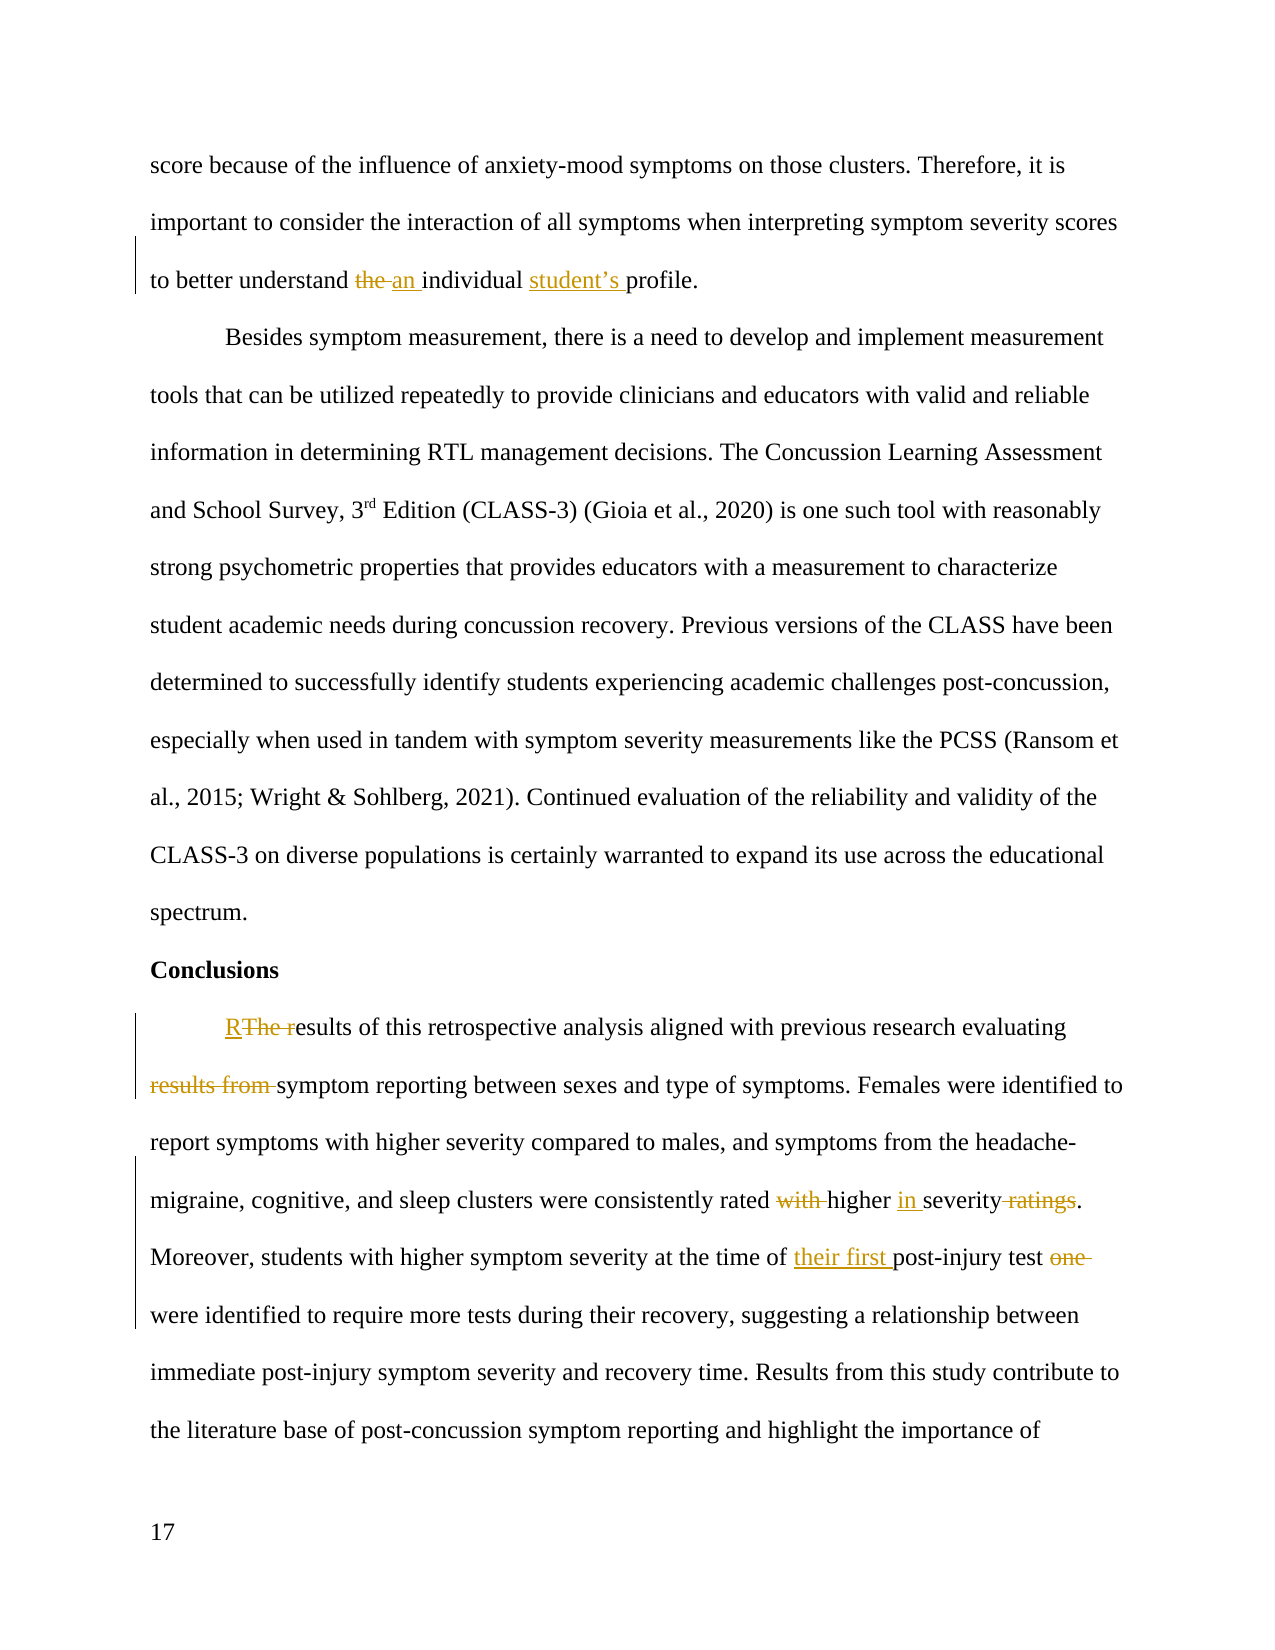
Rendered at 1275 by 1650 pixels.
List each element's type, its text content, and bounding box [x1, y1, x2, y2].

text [150, 1012, 1125, 1444]
text Besides symptom measurement, there is a need to develop and implement measurement tools that can be utilized repeatedly to provide clinicians and educators with valid and reliable information in determining RTL management decisions. The Concussion Learning Assessment and School Survey, 3rd Edition (CLASS-3) (Gioia et al., 2020) is one such tool with reasonably strong psychometric properties that provides educators with a measurement to characterize student academic needs during concussion recovery. Previous versions of the CLASS have been determined to successfully identify students experiencing academic challenges post-concussion, especially when used in tandem with symptom severity measurements like the PCSS (Ransom et al., 2015; Wright & Sohlberg, 2021). Continued evaluation of the reliability and validity of the CLASS-3 on diverse populations is certainly warranted to expand its use across the educational spectrum. [150, 322, 1125, 926]
subtitle Conclusions [150, 955, 1125, 984]
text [150, 150, 1125, 294]
